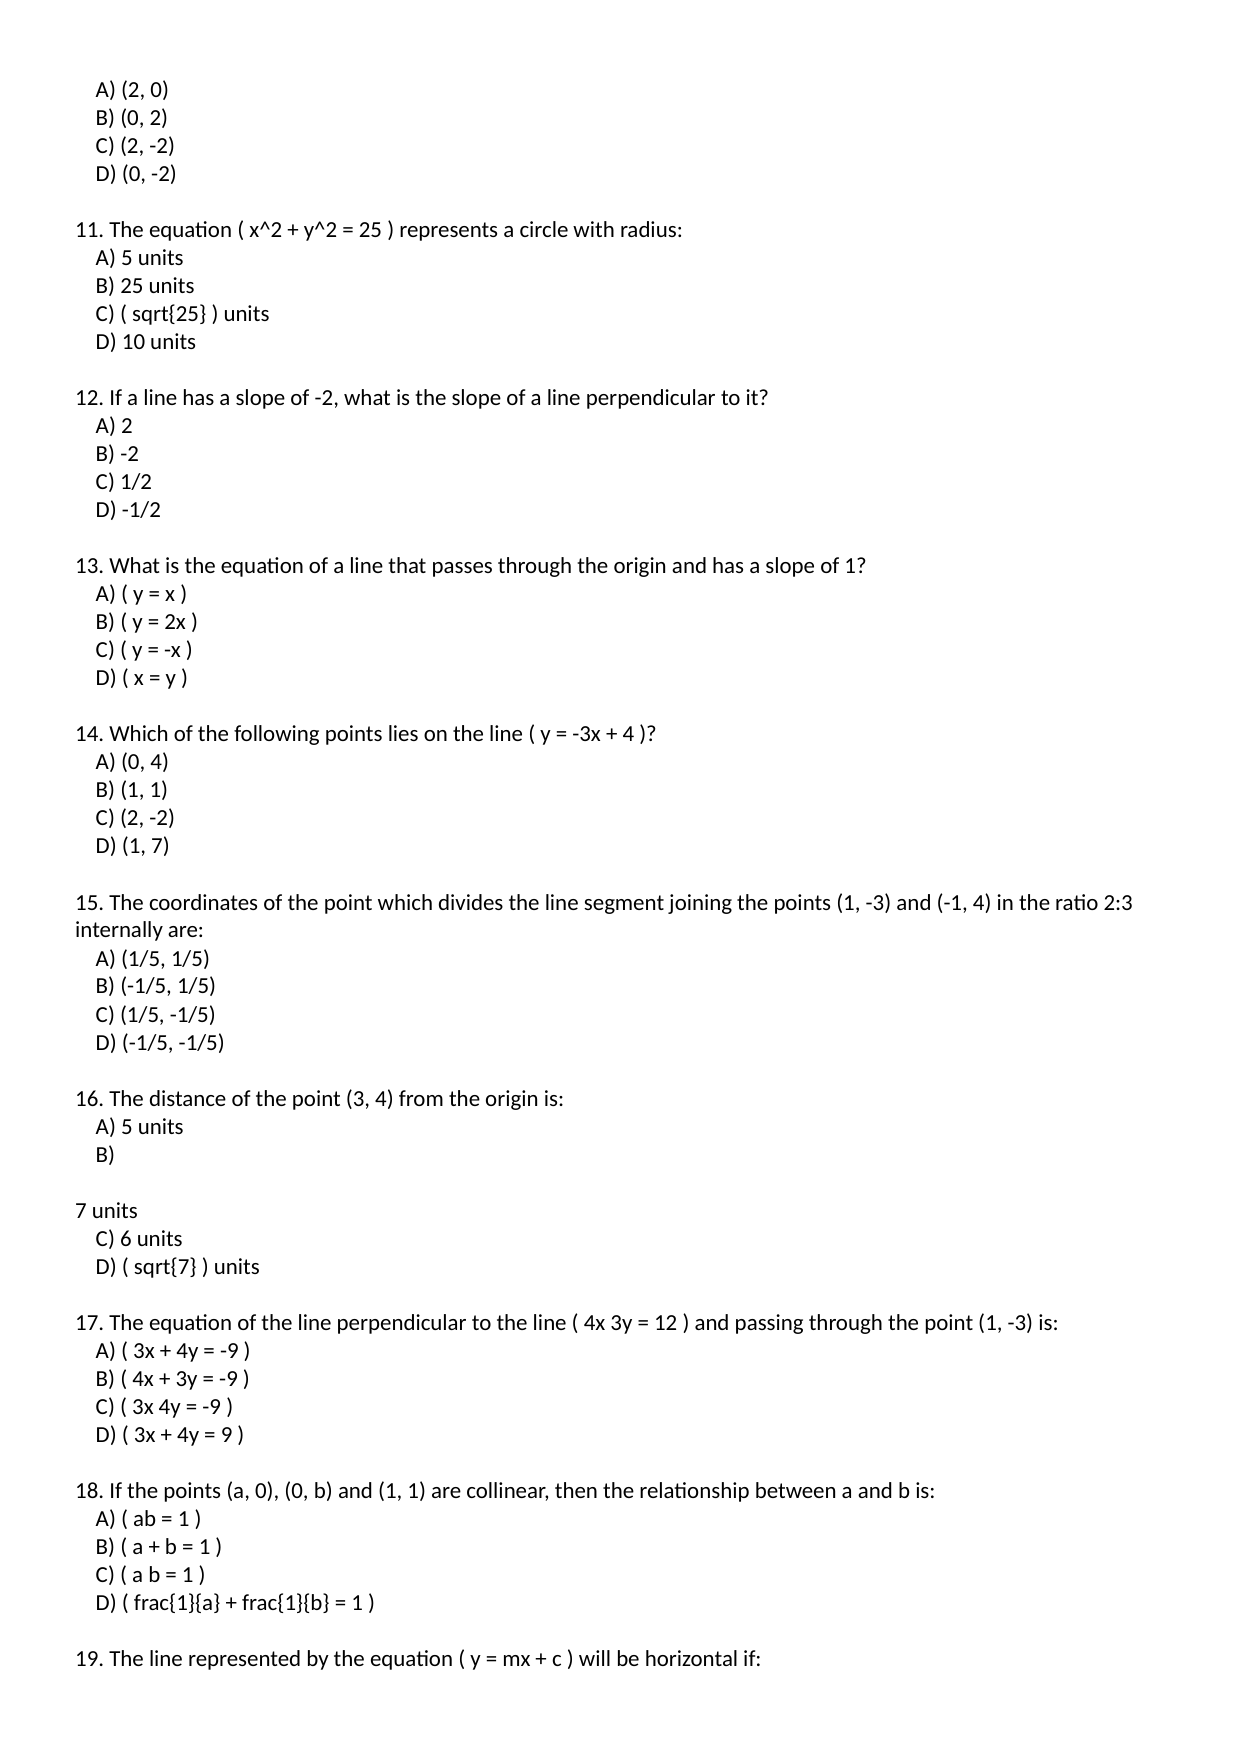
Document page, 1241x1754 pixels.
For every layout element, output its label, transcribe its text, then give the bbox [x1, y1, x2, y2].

text A) 2 [75, 411, 1165, 439]
text C) (2, -2) [75, 131, 1165, 159]
text 16. The distance of the point (3, 4) from the origin is: [75, 1084, 1165, 1112]
text D) (-1/5, -1/5) [75, 1028, 1165, 1056]
text D) 10 units [75, 327, 1165, 355]
text D) (1, 7) [75, 832, 1165, 859]
text A) 5 units [75, 243, 1165, 271]
text 15. The coordinates of the point which divides the line segment joining the points (1, -3) and (-1, 4) in the ratio 2:3 internally are: [75, 888, 1165, 944]
text C) (1/5, -1/5) [75, 1000, 1165, 1028]
text 12. If a line has a slope of -2, what is the slope of a line perpendicular to it? [75, 383, 1165, 411]
text D) (0, -2) [75, 159, 1165, 187]
text D) -1/2 [75, 495, 1165, 523]
text B) ( 4x + 3y = -9 ) [75, 1364, 1165, 1392]
text C) ( 3x 4y = -9 ) [75, 1392, 1165, 1420]
text A) 5 units [75, 1112, 1165, 1140]
text D) ( sqrt{7} ) units [75, 1252, 1165, 1280]
text A) ( ab = 1 ) [75, 1504, 1165, 1532]
text C) (2, -2) [75, 803, 1165, 832]
text B) ( y = 2x ) [75, 607, 1165, 635]
text B) ( a + b = 1 ) [75, 1532, 1165, 1560]
text C) 1/2 [75, 467, 1165, 495]
text C) ( sqrt{25} ) units [75, 299, 1165, 327]
text C) ( y = -x ) [75, 635, 1165, 663]
text B) (1, 1) [75, 776, 1165, 803]
text D) ( x = y ) [75, 663, 1165, 691]
text 11. The equation ( x^2 + y^2 = 25 ) represents a circle with radius: [75, 215, 1165, 243]
text C) ( a b = 1 ) [75, 1560, 1165, 1588]
text 19. The line represented by the equation ( y = mx + c ) will be horizontal if: [75, 1644, 1165, 1672]
text A) (0, 4) [75, 747, 1165, 776]
text D) ( frac{1}{a} + frac{1}{b} = 1 ) [75, 1588, 1165, 1616]
text D) ( 3x + 4y = 9 ) [75, 1420, 1165, 1448]
text A) ( y = x ) [75, 579, 1165, 607]
text B) [75, 1140, 1165, 1168]
text B) -2 [75, 439, 1165, 467]
text 14. Which of the following points lies on the line ( y = -3x + 4 )? [75, 719, 1165, 747]
text 7 units [75, 1196, 1165, 1224]
text A) (2, 0) [75, 75, 1165, 103]
text C) 6 units [75, 1224, 1165, 1252]
text 17. The equation of the line perpendicular to the line ( 4x 3y = 12 ) and passing through the point (1, -3) is: [75, 1308, 1165, 1336]
text B) 25 units [75, 271, 1165, 299]
text B) (-1/5, 1/5) [75, 972, 1165, 1000]
text 13. What is the equation of a line that passes through the origin and has a slope of 1? [75, 551, 1165, 579]
text B) (0, 2) [75, 103, 1165, 131]
text A) (1/5, 1/5) [75, 944, 1165, 972]
text A) ( 3x + 4y = -9 ) [75, 1336, 1165, 1364]
text 18. If the points (a, 0), (0, b) and (1, 1) are collinear, then the relationship between a and b is: [75, 1476, 1165, 1504]
